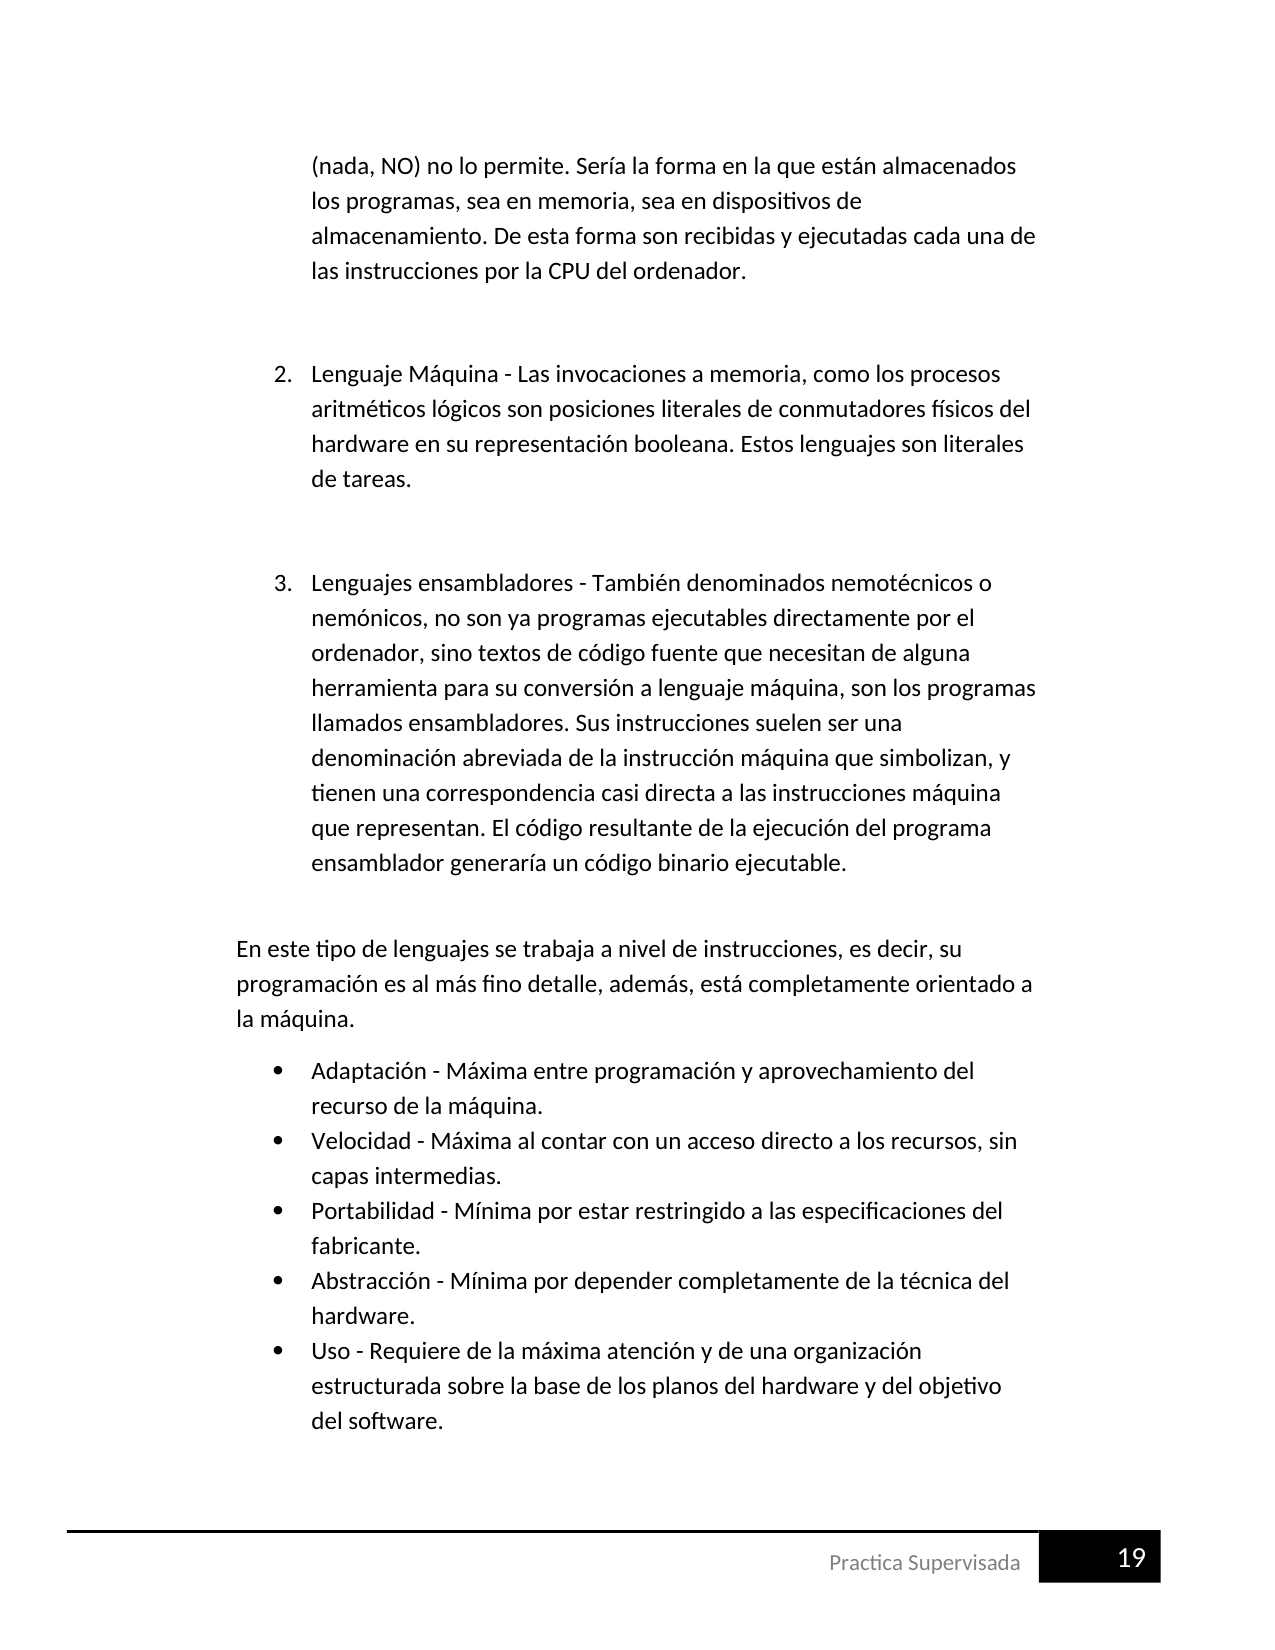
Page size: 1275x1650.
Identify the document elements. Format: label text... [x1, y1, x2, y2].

list Uso - Requiere de la máxima atención y de una organización estructurada sobre la base de los planos del hardware y del objetivo del software. [274, 1335, 1039, 1436]
list Velocidad - Máxima al contar con un acceso directo a los recursos, sin capas intermedias. [274, 1125, 1039, 1191]
text En este tipo de lenguajes se trabaja a nivel de instrucciones, es decir, su programación es al más fino detalle, además, está completamente orientado a la máquina. [236, 933, 1039, 1034]
list Adaptación - Máxima entre programación y aprovechamiento del recurso de la máquina. [274, 1055, 1039, 1121]
list Lenguajes ensambladores - También denominados nemotécnicos o nemónicos, no son ya programas ejecutables directamente por el ordenador, sino textos de código fuente que necesitan de alguna herramienta para su conversión a lenguaje máquina, son los programas llamados ensambladores. Sus instrucciones suelen ser una denominación abreviada de la instrucción máquina que simbolizan, y tienen una correspondencia casi directa a las instrucciones máquina que representan. El código resultante de la ejecución del programa ensamblador generaría un código binario ejecutable. [274, 567, 1039, 877]
list Lenguaje Máquina - Las invocaciones a memoria, como los procesos aritméticos lógicos son posiciones literales de conmutadores físicos del hardware en su representación booleana. Estos lenguajes son literales de tareas. [274, 358, 1039, 494]
list Portabilidad - Mínima por estar restringido a las especificaciones del fabricante. [274, 1195, 1039, 1261]
list Abstracción - Mínima por depender completamente de la técnica del hardware. [274, 1265, 1039, 1331]
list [274, 150, 1039, 286]
